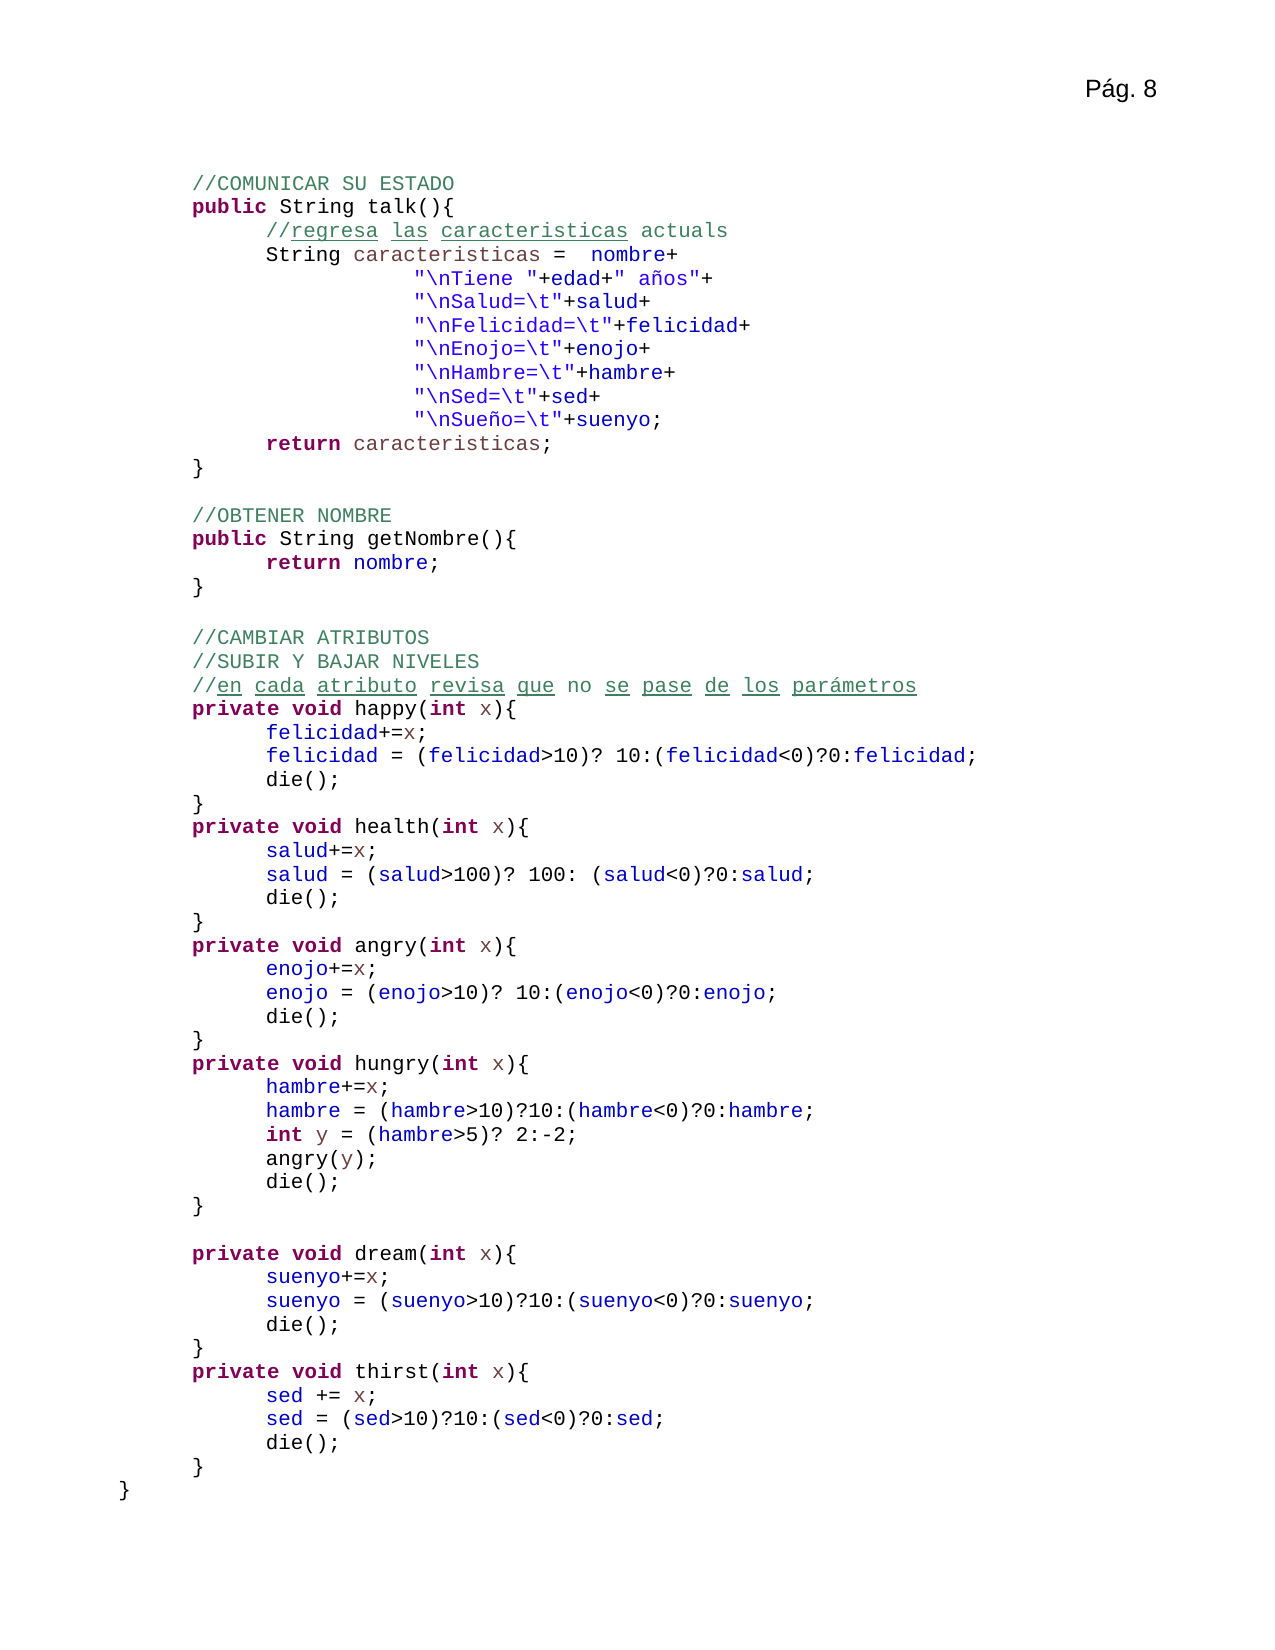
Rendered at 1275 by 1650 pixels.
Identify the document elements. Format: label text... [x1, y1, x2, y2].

text enojo+=x; [118, 958, 1157, 982]
text } [118, 793, 1157, 816]
text "\nSueño=\t"+suenyo; [118, 409, 1157, 433]
text suenyo = (suenyo>10)?10:(suenyo<0)?0:suenyo; [118, 1290, 1157, 1314]
text "\nTiene "+edad+" años"+ [118, 267, 1157, 291]
text felicidad+=x; [118, 722, 1157, 746]
text die(); [118, 1006, 1157, 1029]
text return nombre; [118, 552, 1157, 576]
text private void happy(int x){ [118, 698, 1157, 722]
text //regresa las caracteristicas actuals [118, 220, 1157, 244]
text "\nSalud=\t"+salud+ [118, 291, 1157, 315]
text private void health(int x){ [118, 816, 1157, 840]
text } [118, 911, 1157, 935]
text suenyo+=x; [118, 1266, 1157, 1290]
text } [118, 1479, 1157, 1503]
text angry(y); [118, 1147, 1157, 1171]
text sed += x; [118, 1385, 1157, 1408]
text //OBTENER NOMBRE [118, 505, 1157, 528]
text salud = (salud>100)? 100: (salud<0)?0:salud; [118, 864, 1157, 887]
text } [118, 576, 1157, 599]
text } [118, 1029, 1157, 1053]
text sed = (sed>10)?10:(sed<0)?0:sed; [118, 1408, 1157, 1432]
text //CAMBIAR ATRIBUTOS [118, 627, 1157, 651]
text } [118, 1195, 1157, 1218]
text "\nSed=\t"+sed+ [118, 386, 1157, 409]
text } [118, 1337, 1157, 1361]
text "\nEnojo=\t"+enojo+ [118, 338, 1157, 362]
text die(); [118, 1432, 1157, 1456]
text "\nHambre=\t"+hambre+ [118, 362, 1157, 386]
text private void hungry(int x){ [118, 1053, 1157, 1077]
text private void dream(int x){ [118, 1243, 1157, 1266]
text private void thirst(int x){ [118, 1361, 1157, 1385]
text die(); [118, 1314, 1157, 1337]
text return caracteristicas; [118, 433, 1157, 457]
text private void angry(int x){ [118, 935, 1157, 958]
text enojo = (enojo>10)? 10:(enojo<0)?0:enojo; [118, 982, 1157, 1006]
text int y = (hambre>5)? 2:-2; [118, 1124, 1157, 1147]
text hambre+=x; [118, 1077, 1157, 1100]
text String caracteristicas = nombre+ [118, 244, 1157, 267]
text //COMUNICAR SU ESTADO [118, 173, 1157, 197]
text } [118, 1456, 1157, 1479]
text public String getNombre(){ [118, 528, 1157, 552]
text felicidad = (felicidad>10)? 10:(felicidad<0)?0:felicidad; [118, 746, 1157, 769]
text public String talk(){ [118, 197, 1157, 220]
text } [118, 457, 1157, 480]
text die(); [118, 887, 1157, 911]
text die(); [118, 1171, 1157, 1195]
text die(); [118, 769, 1157, 793]
text hambre = (hambre>10)?10:(hambre<0)?0:hambre; [118, 1100, 1157, 1124]
text //SUBIR Y BAJAR NIVELES [118, 651, 1157, 674]
text "\nFelicidad=\t"+felicidad+ [118, 315, 1157, 338]
text //en cada atributo revisa que no se pase de los parámetros [118, 674, 1157, 698]
text salud+=x; [118, 840, 1157, 864]
